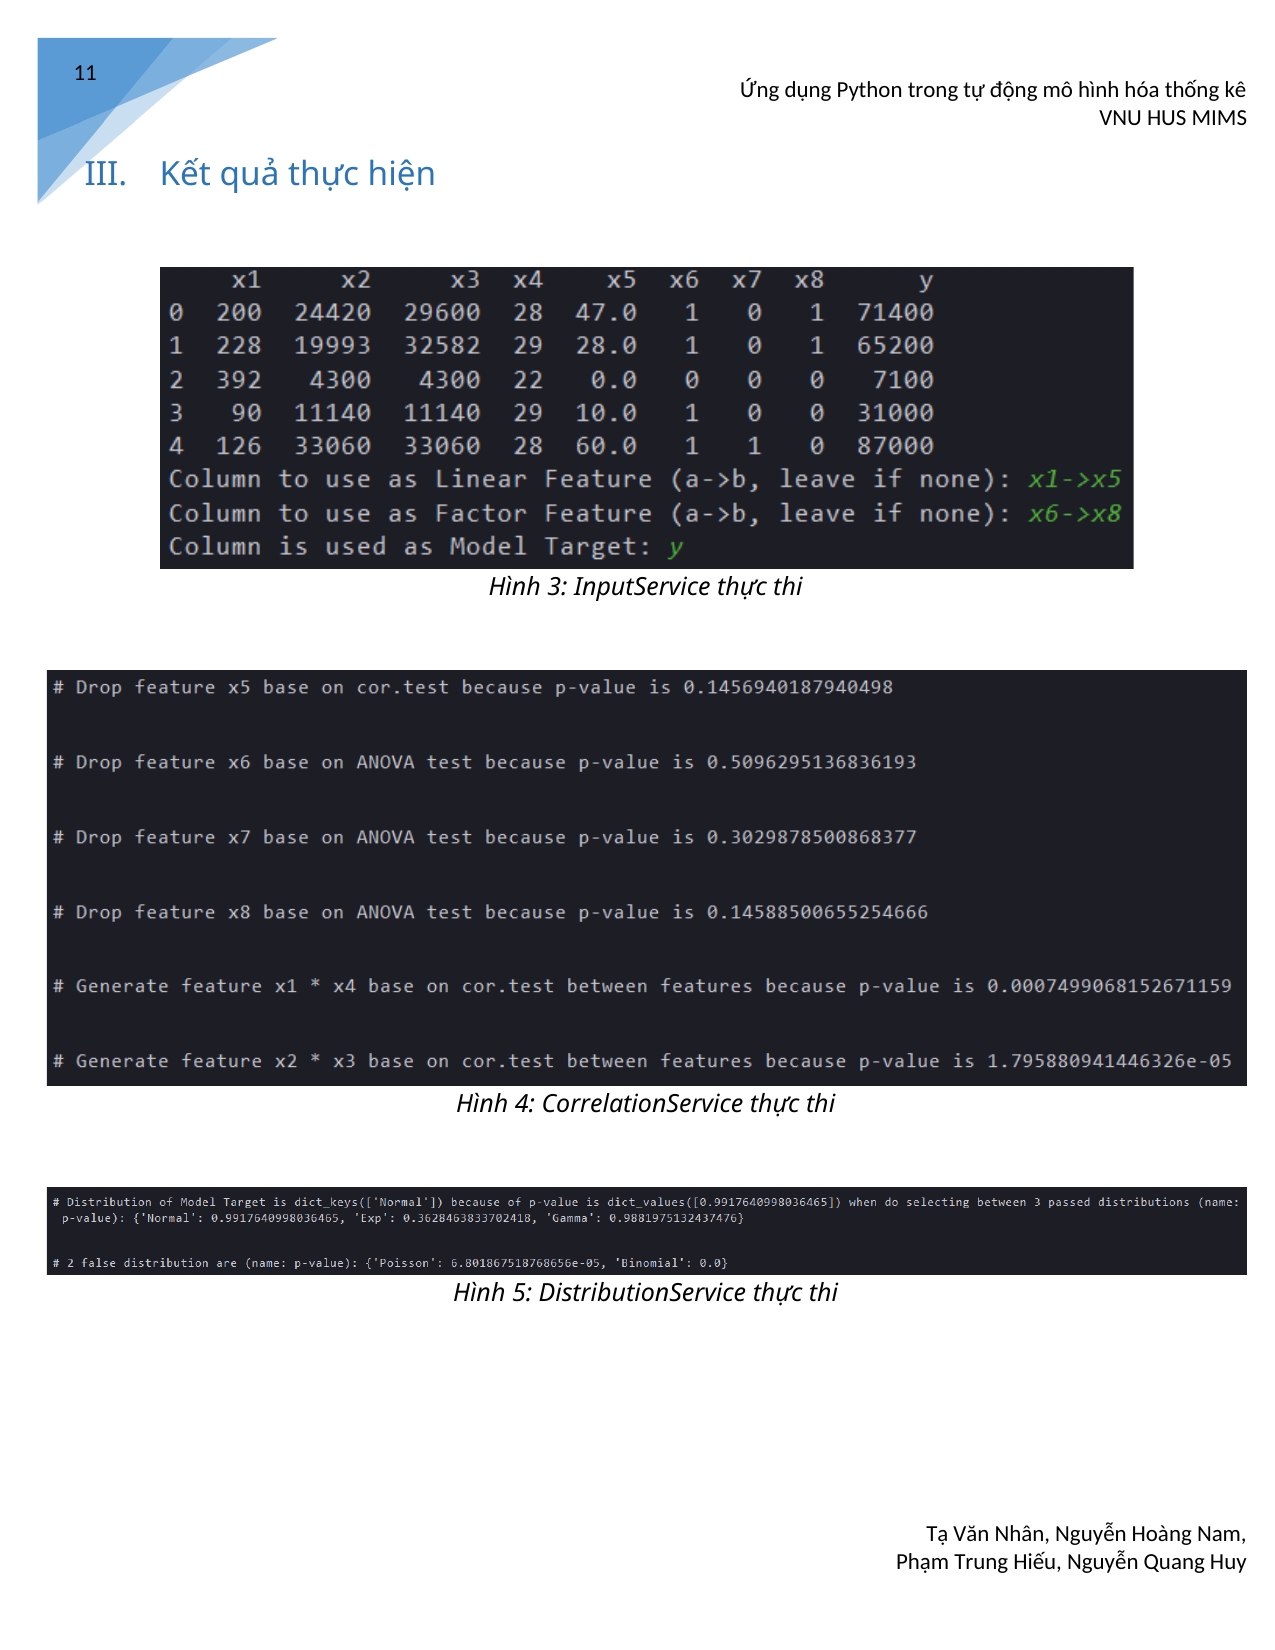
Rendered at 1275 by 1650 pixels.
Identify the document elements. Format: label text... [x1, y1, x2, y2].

picture [46, 670, 1247, 1086]
text Hình 3: InputService thực thi [47, 569, 1247, 603]
picture [46, 1187, 1247, 1275]
text Hình 5: DistributionService thực thi [47, 1275, 1247, 1309]
picture [160, 267, 1134, 569]
picture [37, 37, 279, 206]
text Hình 4: CorrelationService thực thi [47, 1086, 1247, 1119]
subtitle Kết quả thực hiện [84, 150, 1247, 195]
